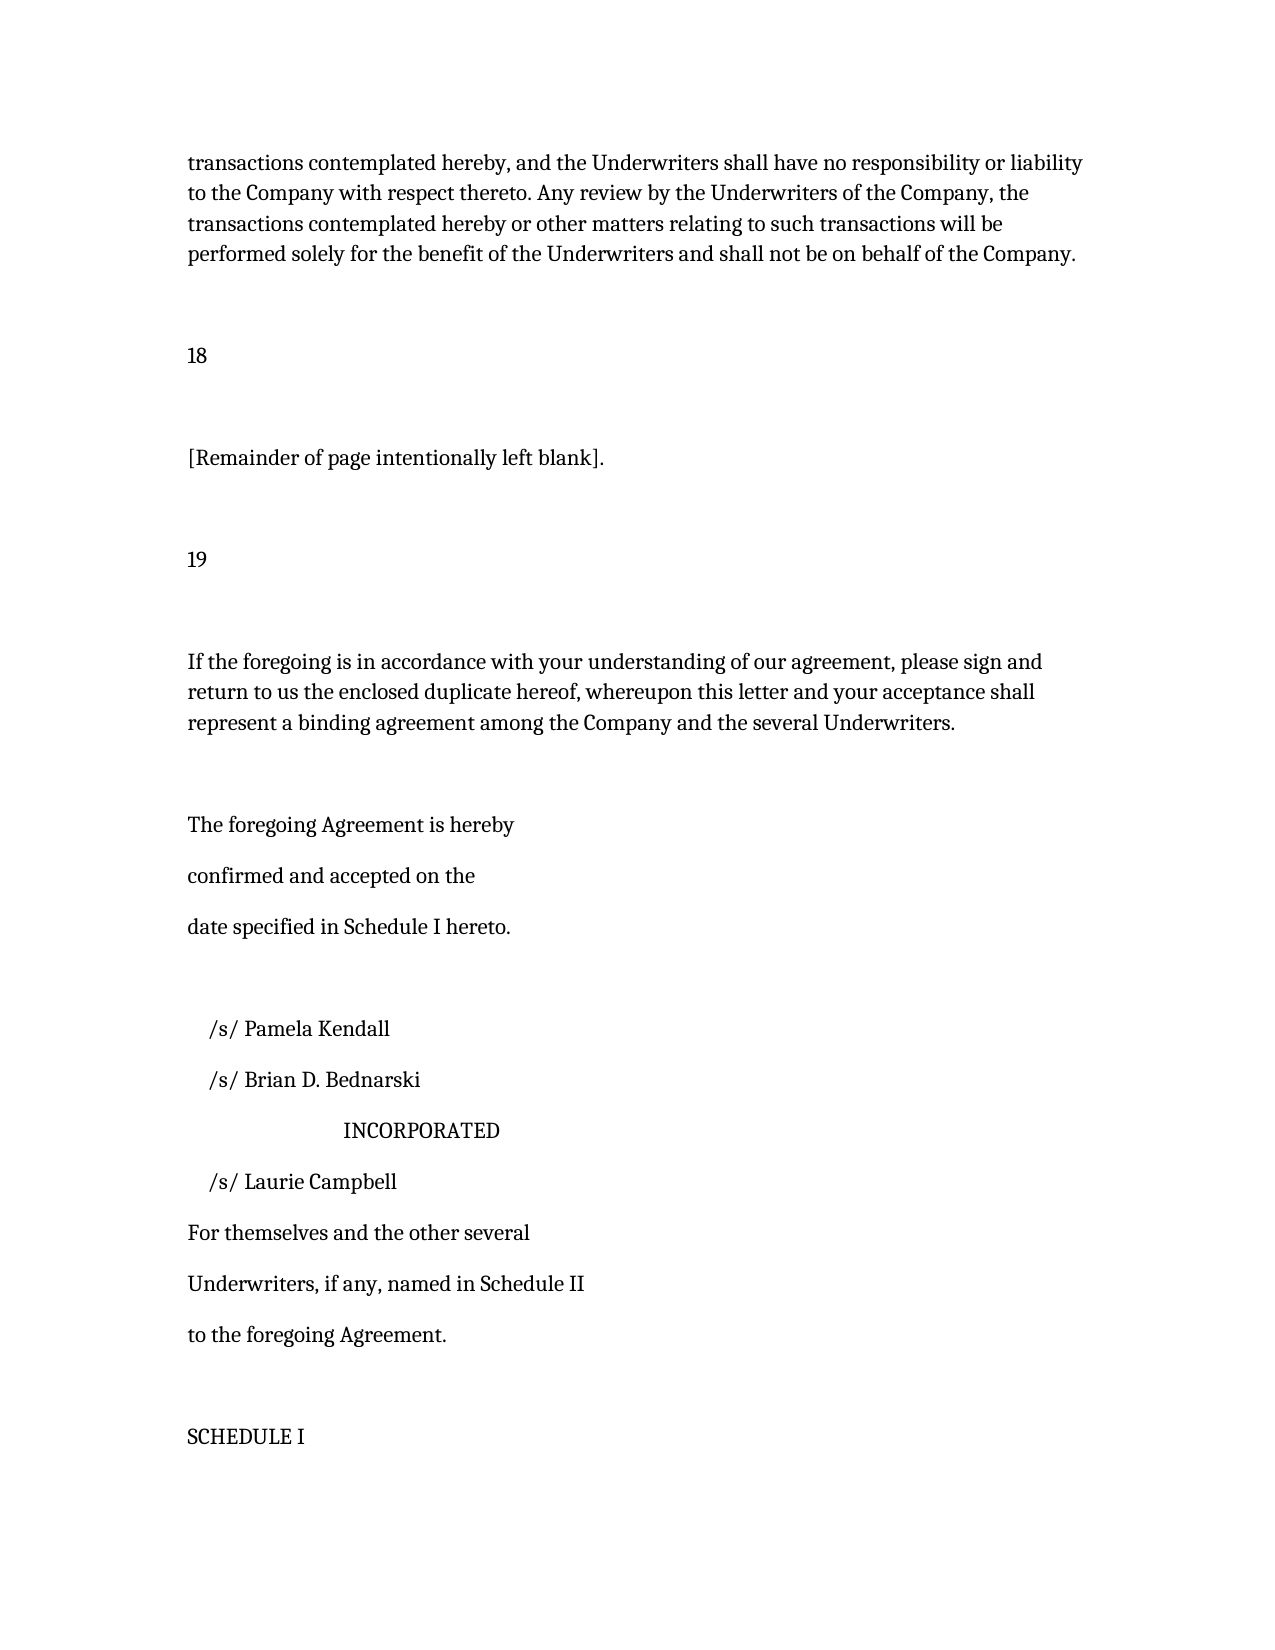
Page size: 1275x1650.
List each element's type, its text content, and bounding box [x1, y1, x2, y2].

text /s/ Brian D. Bednarski [187, 1067, 1087, 1093]
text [187, 150, 1087, 267]
text [Remainder of page intentionally left blank]. [187, 445, 1087, 471]
text For themselves and the other several [187, 1220, 1087, 1246]
text If the foregoing is in accordance with your understanding of our agreement, please sign and return to us the enclosed duplicate hereof, whereupon this letter and your acceptance shall represent a binding agreement among the Company and the several Underwriters. [187, 649, 1087, 736]
text INCORPORATED [187, 1118, 1087, 1144]
text /s/ Laurie Campbell [187, 1169, 1087, 1195]
text 18 [187, 343, 1087, 369]
text /s/ Pamela Kendall [187, 1016, 1087, 1042]
text confirmed and accepted on the [187, 862, 1087, 889]
text date specified in Schedule I hereto. [187, 913, 1087, 940]
text to the foregoing Agreement. [187, 1322, 1087, 1348]
text The foregoing Agreement is hereby [187, 811, 1087, 838]
text SCHEDULE I [187, 1424, 1087, 1450]
text 19 [187, 547, 1087, 573]
text Underwriters, if any, named in Schedule II [187, 1271, 1087, 1297]
